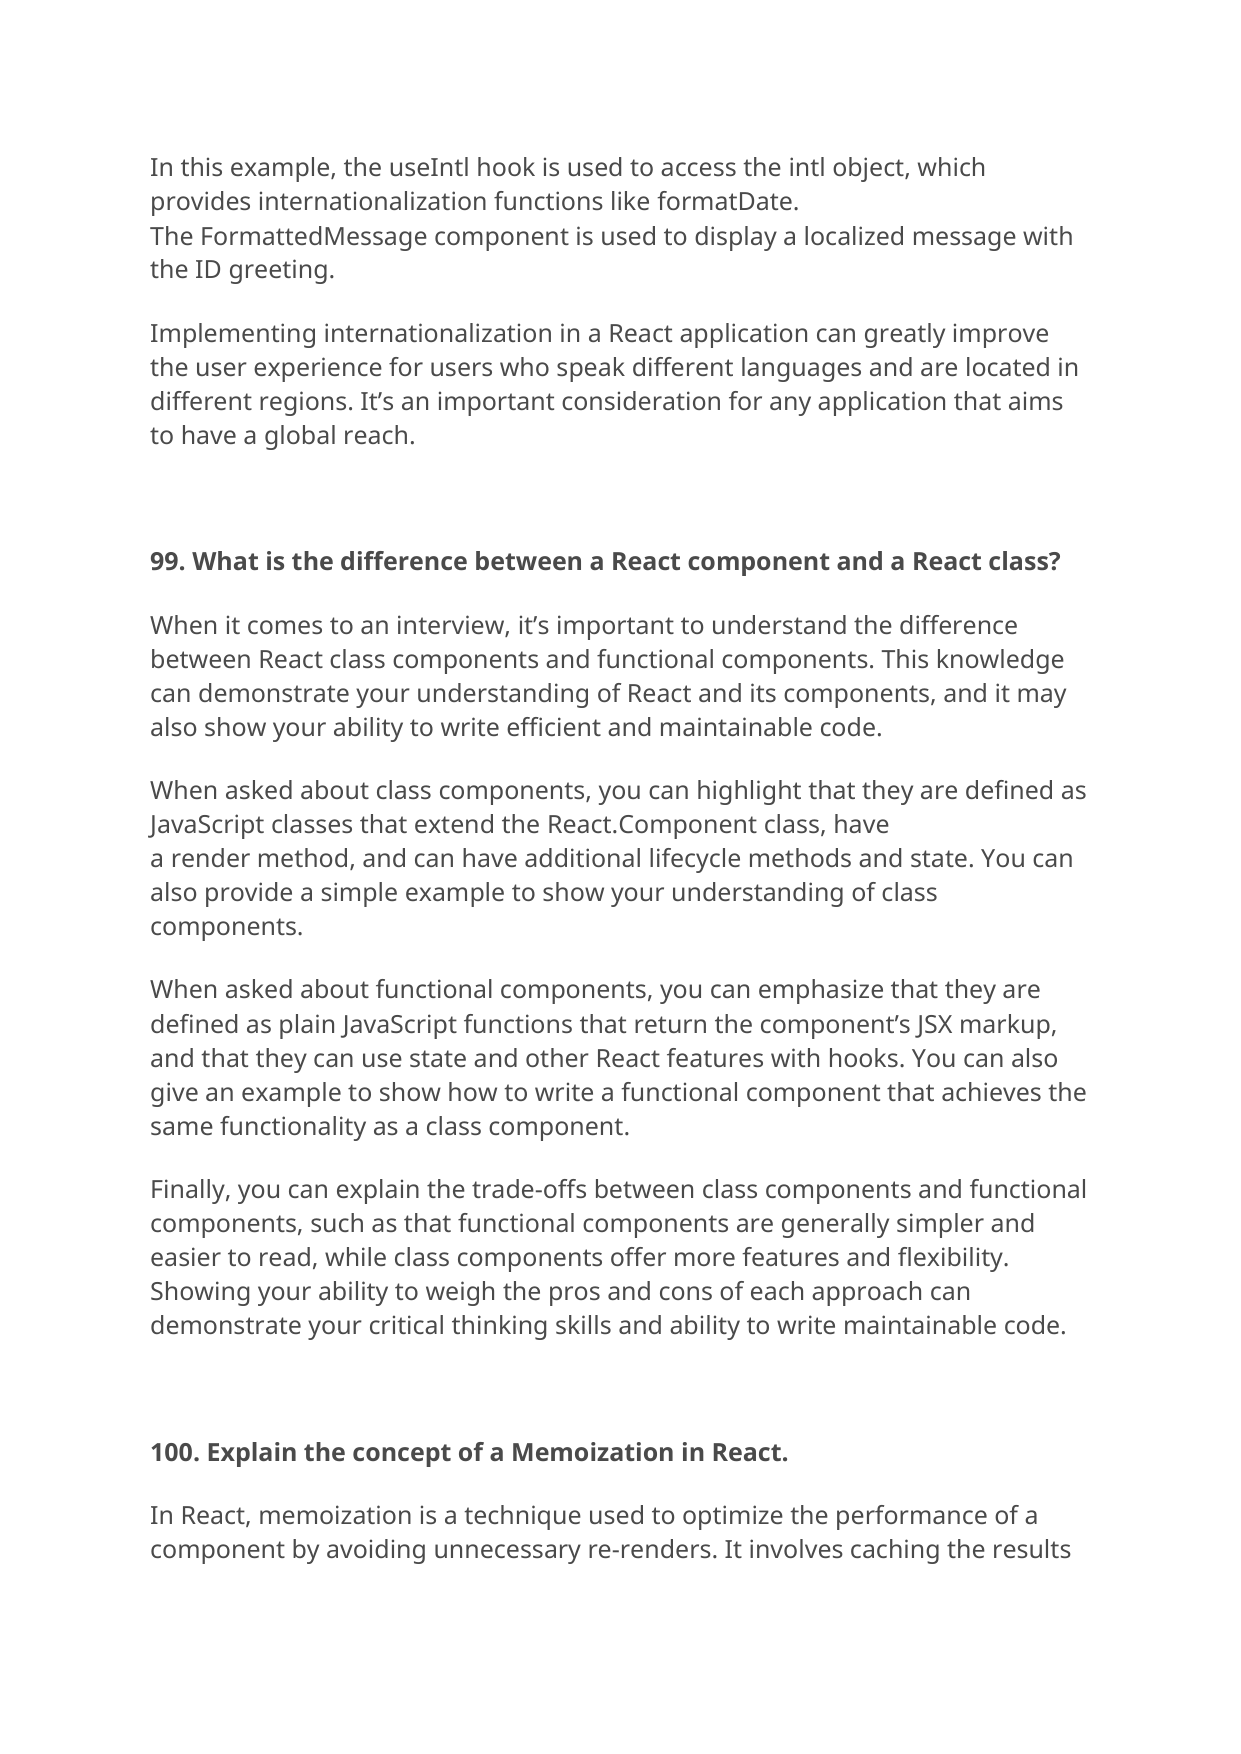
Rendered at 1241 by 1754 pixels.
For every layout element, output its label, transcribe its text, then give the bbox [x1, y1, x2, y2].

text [150, 1498, 1090, 1566]
text When it comes to an interview, it’s important to understand the difference between React class components and functional components. This knowledge can demonstrate your understanding of React and its components, and it may also show your ability to write efficient and maintainable code. [150, 607, 1090, 743]
text Finally, you can explain the trade-offs between class components and functional components, such as that functional components are generally simpler and easier to read, while class components offer more features and flexibility. Showing your ability to weigh the pros and cons of each approach can demonstrate your critical thinking skills and ability to write maintainable code. [150, 1172, 1090, 1342]
text 99. What is the difference between a React component and a React class? [150, 544, 1090, 578]
text When asked about class components, you can highlight that they are defined as JavaScript classes that extend the React.Component class, have a render method, and can have additional lifecycle methods and state. You can also provide a simple example to show your understanding of class components. [150, 773, 1090, 943]
text In this example, the useIntl hook is used to access the intl object, which provides internationalization functions like formatDate. The FormattedMessage component is used to display a localized message with the ID greeting. [150, 150, 1090, 286]
text When asked about functional components, you can emphasize that they are defined as plain JavaScript functions that return the component’s JSX markup, and that they can use state and other React features with hooks. You can also give an example to show how to write a functional component that achieves the same functionality as a class component. [150, 972, 1090, 1142]
text 100. Explain the concept of a Memoization in React. [150, 1434, 1090, 1468]
text Implementing internationalization in a React application can greatly improve the user experience for users who speak different languages and are located in different regions. It’s an important consideration for any application that aims to have a global reach. [150, 315, 1090, 452]
